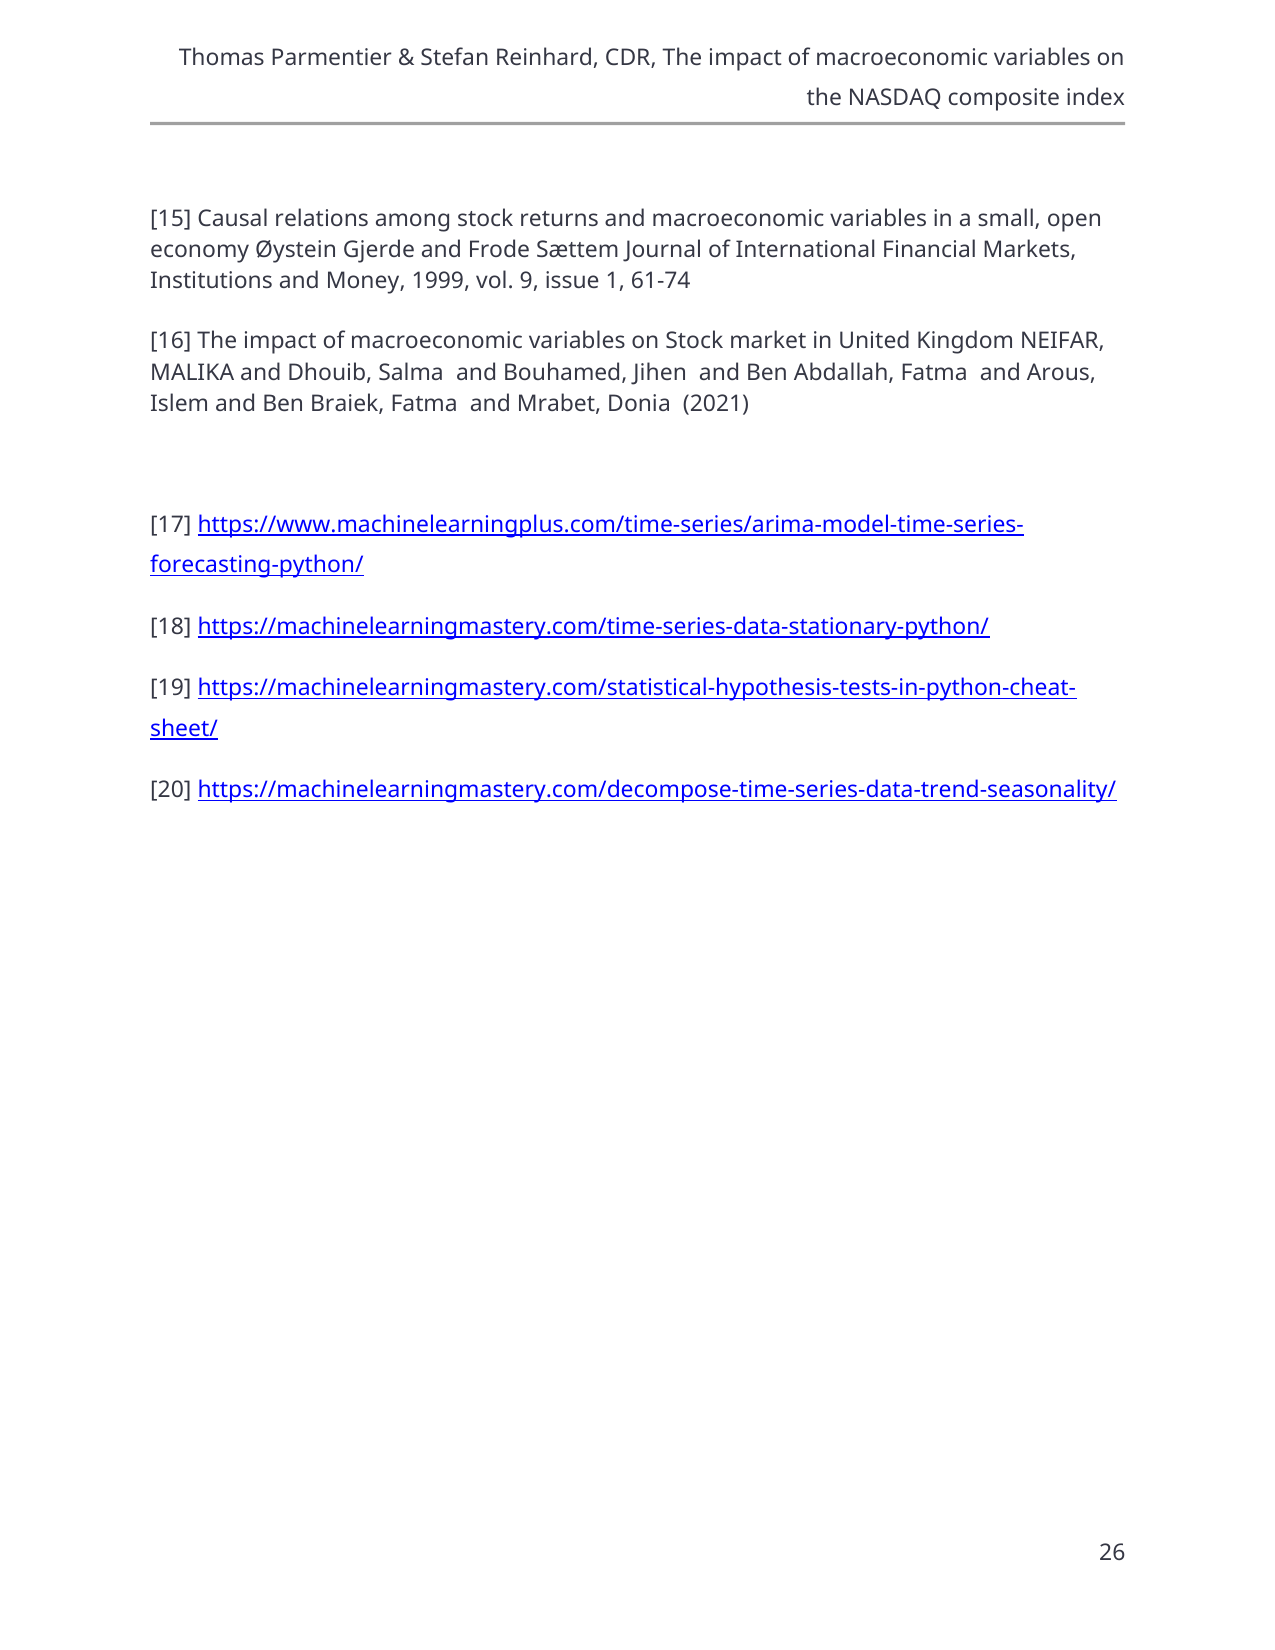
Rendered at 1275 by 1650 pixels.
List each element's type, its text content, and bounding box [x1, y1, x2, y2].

text [20] https://machinelearningmastery.com/decompose-time-series-data-trend-seasonality/ [150, 773, 1125, 805]
text [17] https://www.machinelearningplus.com/time-series/arima-model-time-series-forecasting-python/ [150, 508, 1125, 580]
text [16] The impact of macroeconomic variables on Stock ‎market in United Kingdom NEIFAR, MALIKA and Dhouib, Salma ‎ and Bouhamed, Jihen ‎ and Ben Abdallah, Fatma ‎ and Arous, Islem ‎and Ben Braiek, Fatma ‎ and Mrabet, Donia ‎ (2021) [150, 324, 1125, 418]
text [19] https://machinelearningmastery.com/statistical-hypothesis-tests-in-python-cheat-sheet/ [150, 671, 1125, 743]
text [15] Causal relations among stock returns and macroeconomic variables in a small, open economy Øystein Gjerde and Frode Sættem Journal of International Financial Markets, Institutions and Money, 1999, vol. 9, issue 1, 61-74 [150, 202, 1125, 295]
text [18] https://machinelearningmastery.com/time-series-data-stationary-python/ [150, 610, 1125, 641]
